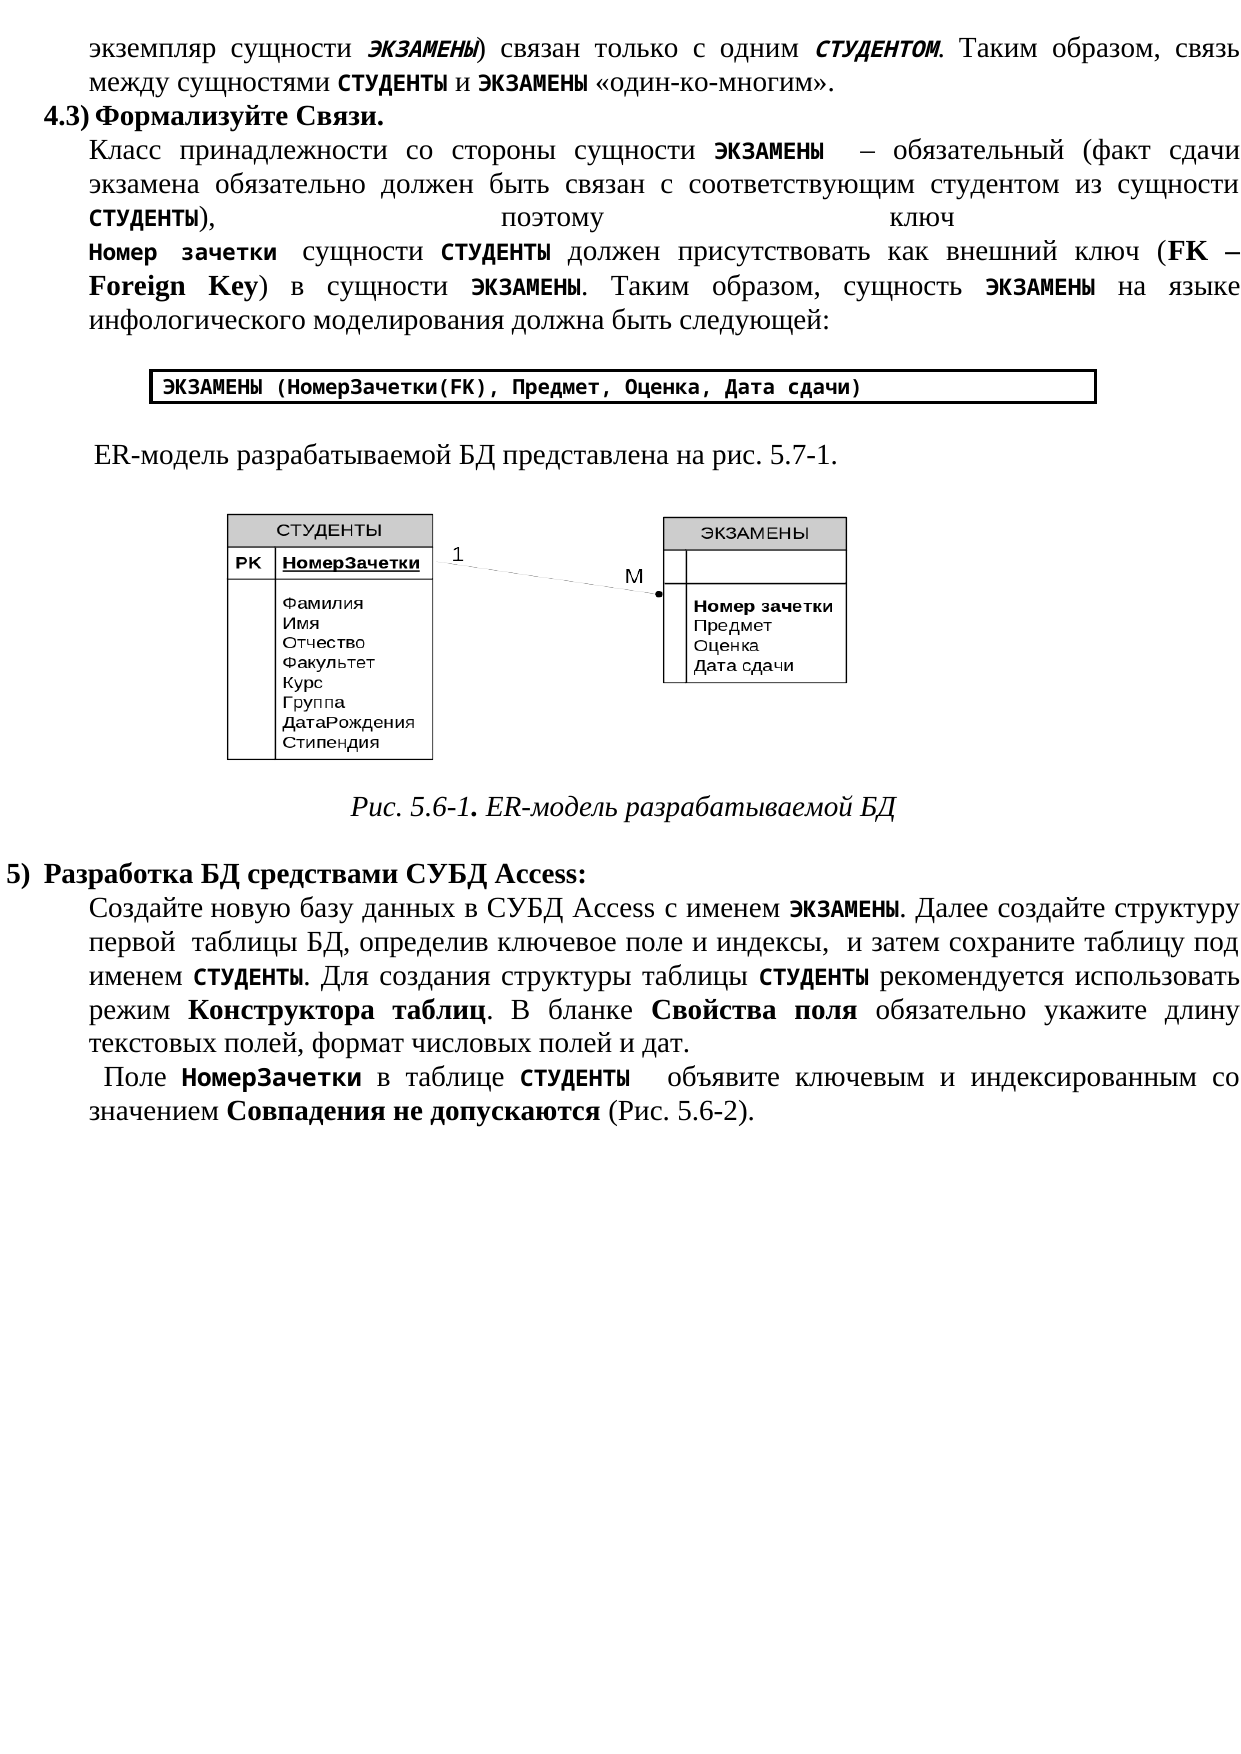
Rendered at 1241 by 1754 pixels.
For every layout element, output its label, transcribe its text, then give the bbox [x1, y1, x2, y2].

text Рис. 5.6-1. ER-модель разрабатываемой БД [6, 789, 1240, 823]
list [88, 30, 1240, 98]
list Разработка БД средствами СУБД Access: [6, 857, 1240, 890]
list Класс принадлежности со стороны сущности ЭКЗАМЕНЫ – обязательный (факт сдачи экзамена обязательно должен быть связан с соответствующим студентом из сущности СТУДЕНТЫ), поэтому ключ Номер зачетки сущности СТУДЕНТЫ должен присутствовать как внешний ключ (FK – Foreign Key) в сущности ЭКЗАМЕНЫ. Таким образом, сущность ЭКЗАМЕНЫ на языке инфологического моделирования должна быть следующей: [88, 132, 1240, 336]
list Формализуйте Связи. [43, 98, 1240, 132]
list Создайте новую базу данных в СУБД Access с именем ЭКЗАМЕНЫ. Далее создайте структуру первой таблицы БД, определив ключевое поле и индексы, и затем сохраните таблицу под именем СТУДЕНТЫ. Для создания структуры таблицы СТУДЕНТЫ рекомендуется использовать режим Конструктора таблиц. В бланке Свойства поля обязательно укажите длину текстовых полей, формат числовых полей и дат. [88, 890, 1240, 1059]
text ER-модель разрабатываемой БД представлена на рис. 5.7-1. [6, 437, 1240, 471]
list Поле НомерЗачетки в таблице СТУДЕНТЫ объявите ключевым и индексированным со значением Совпадения не допускаются (Рис. 5.6-2). [88, 1059, 1240, 1127]
table_header ЭКЗАМЕНЫ (НомерЗачетки(FK), Предмет, Оценка, Дата сдачи) [153, 372, 1094, 401]
